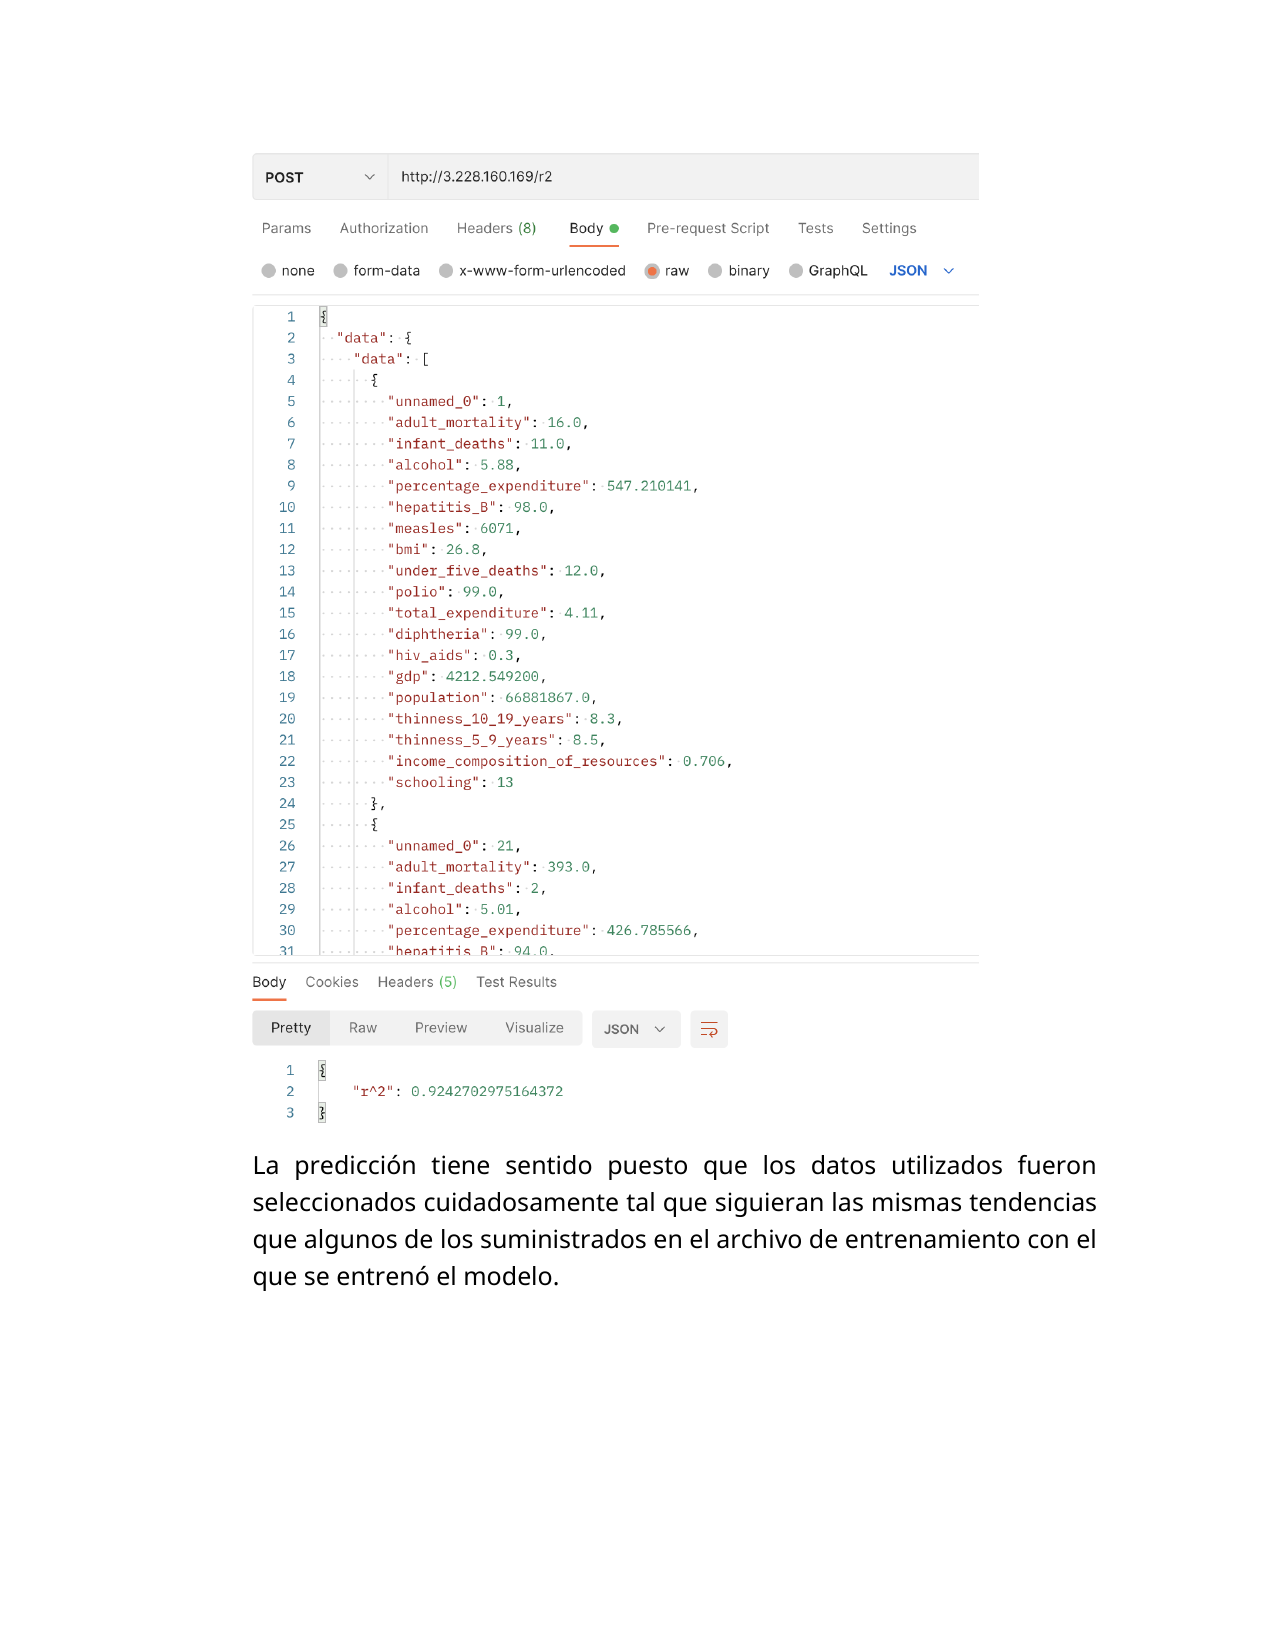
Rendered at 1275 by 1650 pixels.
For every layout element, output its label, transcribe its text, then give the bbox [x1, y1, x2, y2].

text La predicción tiene sentido puesto que los datos utilizados fueron seleccionados cuidadosamente tal que siguieran las mismas tendencias que algunos de los suministrados en el archivo de entrenamiento con el que se entrenó el modelo. [252, 1148, 1098, 1292]
picture [252, 147, 979, 1130]
